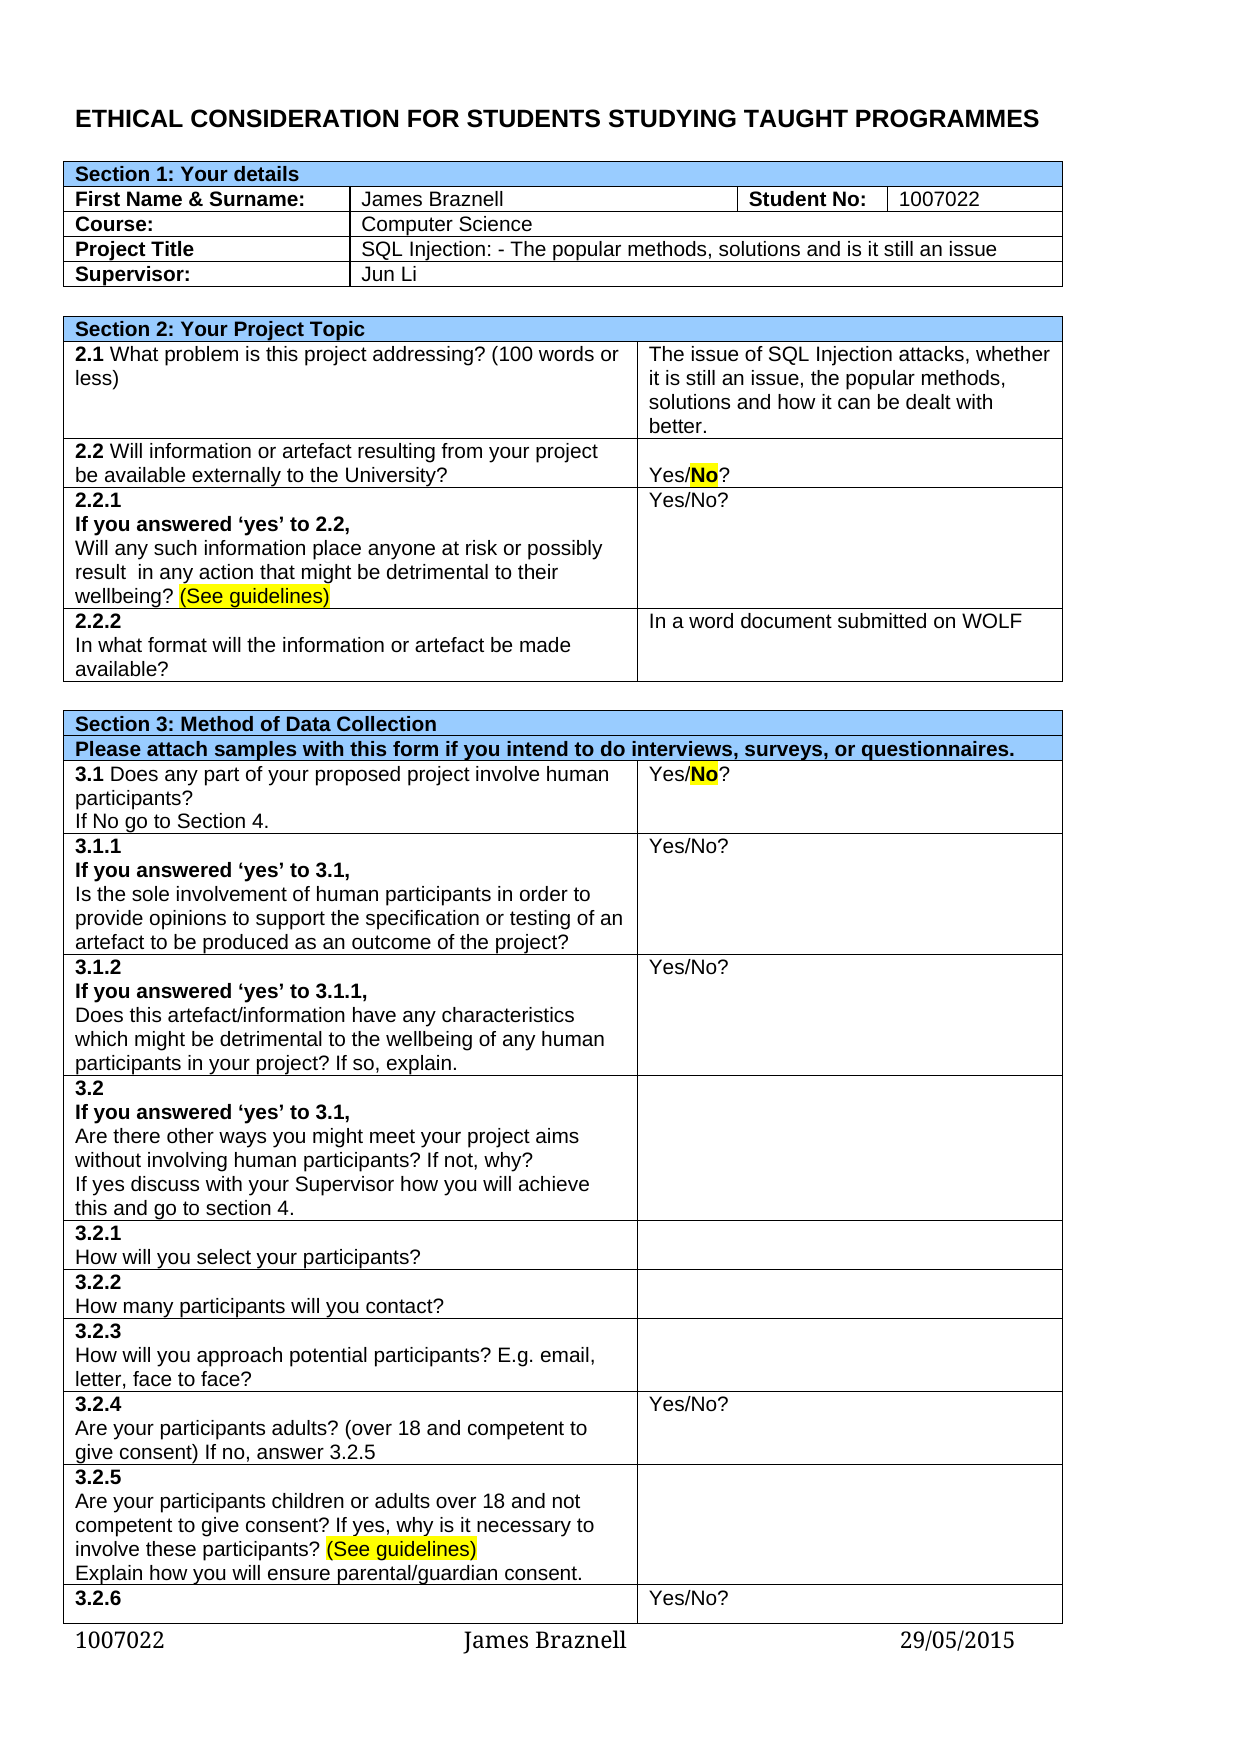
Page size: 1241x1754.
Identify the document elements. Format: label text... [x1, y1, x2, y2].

table_cell [638, 1076, 1062, 1220]
table_cell [638, 1221, 1062, 1269]
table_cell 1007022 [888, 187, 1062, 211]
table_cell [638, 1270, 1062, 1318]
table_cell Yes/No? [638, 439, 1062, 487]
table_cell The issue of SQL Injection attacks, whether it is still an issue, the popular methods, solutions and how it can be dealt with better. [638, 342, 1062, 438]
table_cell SQL Injection: - The popular methods, solutions and is it still an issue [351, 237, 1062, 261]
table_cell Yes/No? [638, 488, 1062, 608]
table_cell 3.2.4 Are your participants adults? (over 18 and competent to give consent) If no, answer 3.2.5 [64, 1392, 637, 1463]
table_cell Yes/No? [638, 955, 1062, 1075]
table_cell 3.1 Does any part of your proposed project involve human participants? If No go to Section 4. [64, 761, 637, 833]
table_cell Yes/No? [638, 1392, 1062, 1463]
table_cell First Name & Surname: [64, 187, 349, 211]
table_cell 3.1.1 If you answered ‘yes’ to 3.1, Is the sole involvement of human participants in order to provide opinions to support the specification or testing of an artefact to be produced as an outcome of the project? [64, 834, 637, 954]
table_cell Computer Science [351, 212, 1062, 236]
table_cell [64, 1585, 637, 1623]
table_cell Project Title [64, 237, 349, 261]
table_cell 3.2.2 How many participants will you contact? [64, 1270, 637, 1318]
text ETHICAL CONSIDERATION FOR STUDENTS STUDYING TAUGHT PROGRAMMES [75, 104, 1165, 132]
table_cell Student No: [738, 187, 887, 211]
table_header Section 2: Your Project Topic [64, 317, 1062, 341]
table_header Section 1: Your details [64, 162, 1062, 186]
table_cell 2.1 What problem is this project addressing? (100 words or less) [64, 342, 637, 438]
table_cell [638, 1319, 1062, 1391]
table_cell 2.2.1 If you answered ‘yes’ to 2.2, Will any such information place anyone at risk or possibly result in any action that might be detrimental to their wellbeing? (See guidelines) [64, 488, 637, 608]
table_cell Yes/No? [638, 1585, 1062, 1623]
table_cell Supervisor: [64, 262, 349, 286]
table_header Section 3: Method of Data Collection [64, 711, 1062, 735]
table_cell 3.1.2 If you answered ‘yes’ to 3.1.1, Does this artefact/information have any characteristics which might be detrimental to the wellbeing of any human participants in your project? If so, explain. [64, 955, 637, 1075]
table_cell 2.2.2 In what format will the information or artefact be made available? [64, 609, 637, 681]
table_cell In a word document submitted on WOLF [638, 609, 1062, 681]
table_cell Please attach samples with this form if you intend to do interviews, surveys, or questionnaires. [64, 736, 1062, 760]
table_cell James Braznell [351, 187, 737, 211]
table_cell Jun Li [351, 262, 1062, 286]
table_cell 3.2.5 Are your participants children or adults over 18 and not competent to give consent? If yes, why is it necessary to involve these participants? (See guidelines) Explain how you will ensure parental/guardian consent. [64, 1465, 637, 1584]
table_cell Yes/No? [638, 761, 1062, 833]
table_cell 3.2 If you answered ‘yes’ to 3.1, Are there other ways you might meet your project aims without involving human participants? If not, why? If yes discuss with your Supervisor how you will achieve this and go to section 4. [64, 1076, 637, 1220]
table_cell [638, 1465, 1062, 1584]
table_cell 3.2.3 How will you approach potential participants? E.g. email, letter, face to face? [64, 1319, 637, 1391]
table_cell 2.2 Will information or artefact resulting from your project be available externally to the University? [64, 439, 637, 487]
table_cell Course: [64, 212, 349, 236]
table_cell 3.2.1 How will you select your participants? [64, 1221, 637, 1269]
table_cell Yes/No? [638, 834, 1062, 954]
